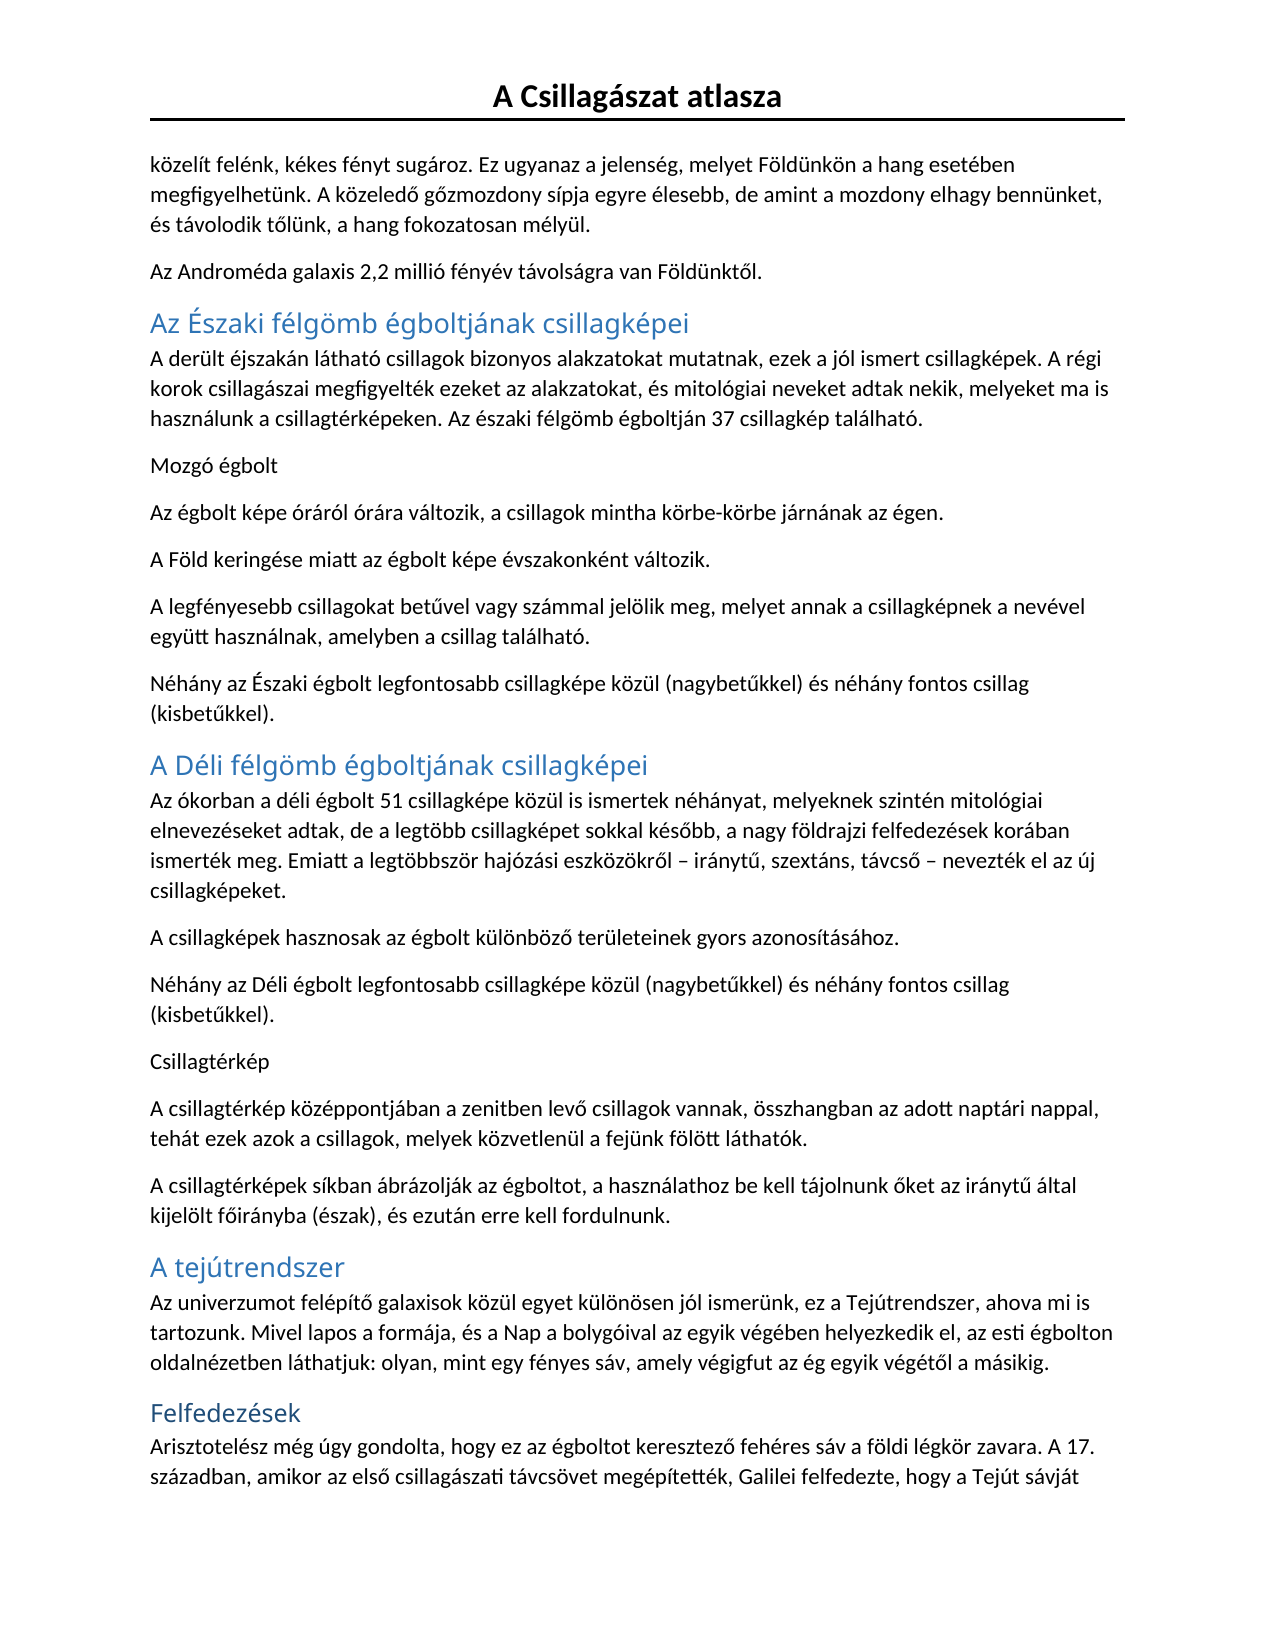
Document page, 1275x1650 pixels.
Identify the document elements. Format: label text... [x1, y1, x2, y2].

text A Föld keringése miatt az égbolt képe évszakonként változik. [150, 545, 1125, 573]
text A csillagtérképek síkban ábrázolják az égboltot, a használathoz be kell tájolnunk őket az iránytű által kijelölt főirányba (észak), és ezután erre kell fordulnunk. [150, 1171, 1125, 1229]
text Az ókorban a déli égbolt 51 csillagképe közül is ismertek néhányat, melyeknek szintén mitológiai elnevezéseket adtak, de a legtöbb csillagképet sokkal később, a nagy földrajzi felfedezések korában ismerték meg. Emiatt a legtöbbször hajózási eszközökről – iránytű, szextáns, távcső – nevezték el az új csillagképeket. [150, 786, 1125, 904]
text A derült éjszakán látható csillagok bizonyos alakzatokat mutatnak, ezek a jól ismert csillagképek. A régi korok csillagászai megfigyelték ezeket az alakzatokat, és mitológiai neveket adtak nekik, melyeket ma is használunk a csillagtérképeken. Az északi félgömb égboltján 37 csillagkép található. [150, 344, 1125, 432]
text Az égbolt képe óráról órára változik, a csillagok mintha körbe-körbe járnának az égen. [150, 498, 1125, 526]
text Az univerzumot felépítő galaxisok közül egyet különösen jól ismerünk, ez a Tejútrendszer, ahova mi is tartozunk. Mivel lapos a formája, és a Nap a bolygóival az egyik végében helyezkedik el, az esti égbolton oldalnézetben láthatjuk: olyan, mint egy fényes sáv, amely végigfut az ég egyik végétől a másikig. [150, 1288, 1125, 1377]
text Néhány az Északi égbolt legfontosabb csillagképe közül (nagybetűkkel) és néhány fontos csillag (kisbetűkkel). [150, 669, 1125, 727]
text Mozgó égbolt [150, 451, 1125, 479]
subtitle A Déli félgömb égboltjának csillagképei [150, 746, 1125, 783]
text A csillagtérkép középpontjában a zenitben levő csillagok vannak, összhangban az adott naptári nappal, tehát ezek azok a csillagok, melyek közvetlenül a fejünk fölött láthatók. [150, 1094, 1125, 1152]
subtitle A tejútrendszer [150, 1248, 1125, 1285]
text Néhány az Déli égbolt legfontosabb csillagképe közül (nagybetűkkel) és néhány fontos csillag (kisbetűkkel). [150, 970, 1125, 1028]
text Az Androméda galaxis 2,2 millió fényév távolságra van Földünktől. [150, 257, 1125, 285]
text A legfényesebb csillagokat betűvel vagy számmal jelölik meg, melyet annak a csillagképnek a nevével együtt használnak, amelyben a csillag található. [150, 592, 1125, 650]
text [150, 150, 1125, 238]
subtitle Az Északi félgömb égboltjának csillagképei [150, 304, 1125, 341]
subtitle Felfedezések [150, 1395, 1125, 1429]
text A csillagképek hasznosak az égbolt különböző területeinek gyors azonosításához. [150, 923, 1125, 951]
text Csillagtérkép [150, 1047, 1125, 1075]
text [150, 1432, 1125, 1490]
